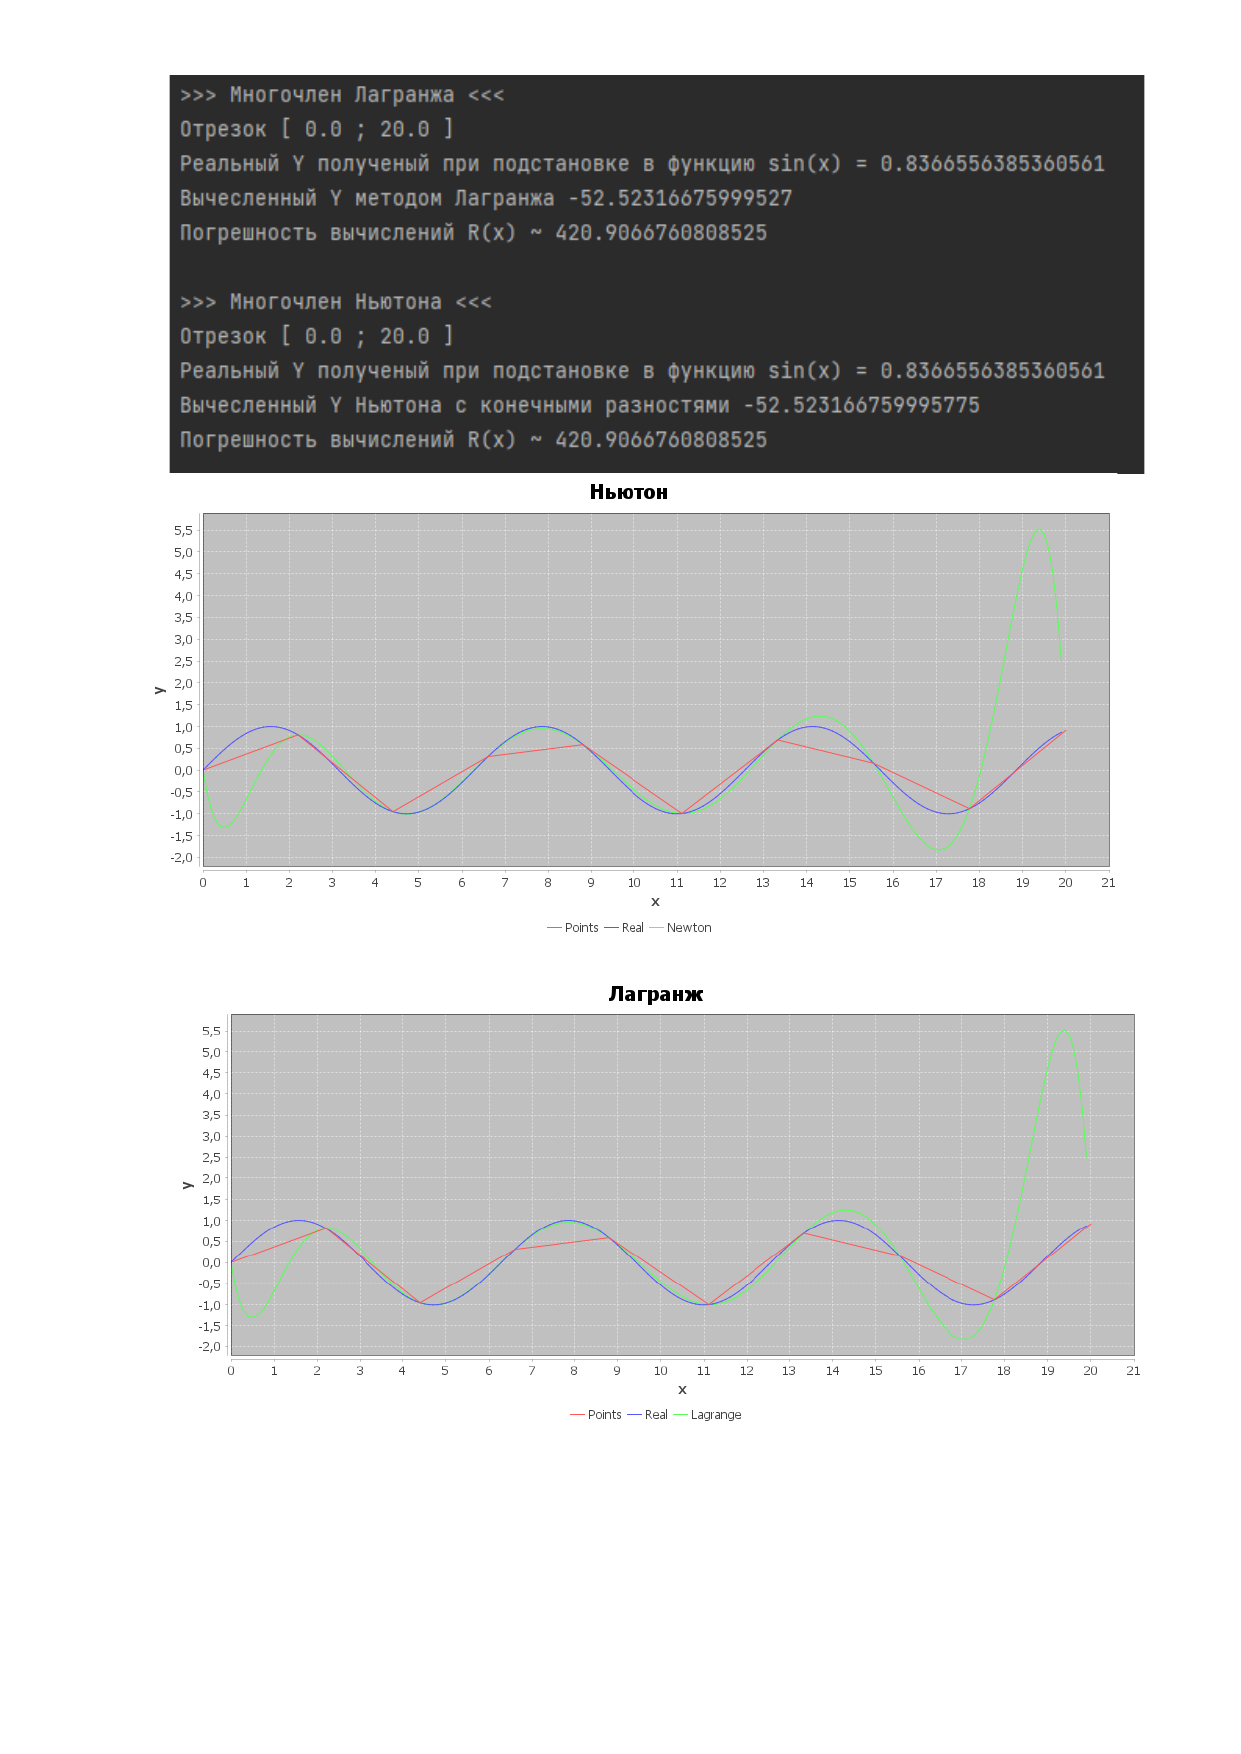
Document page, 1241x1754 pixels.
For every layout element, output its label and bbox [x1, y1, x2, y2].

picture [171, 979, 1143, 1422]
picture [148, 75, 1145, 934]
